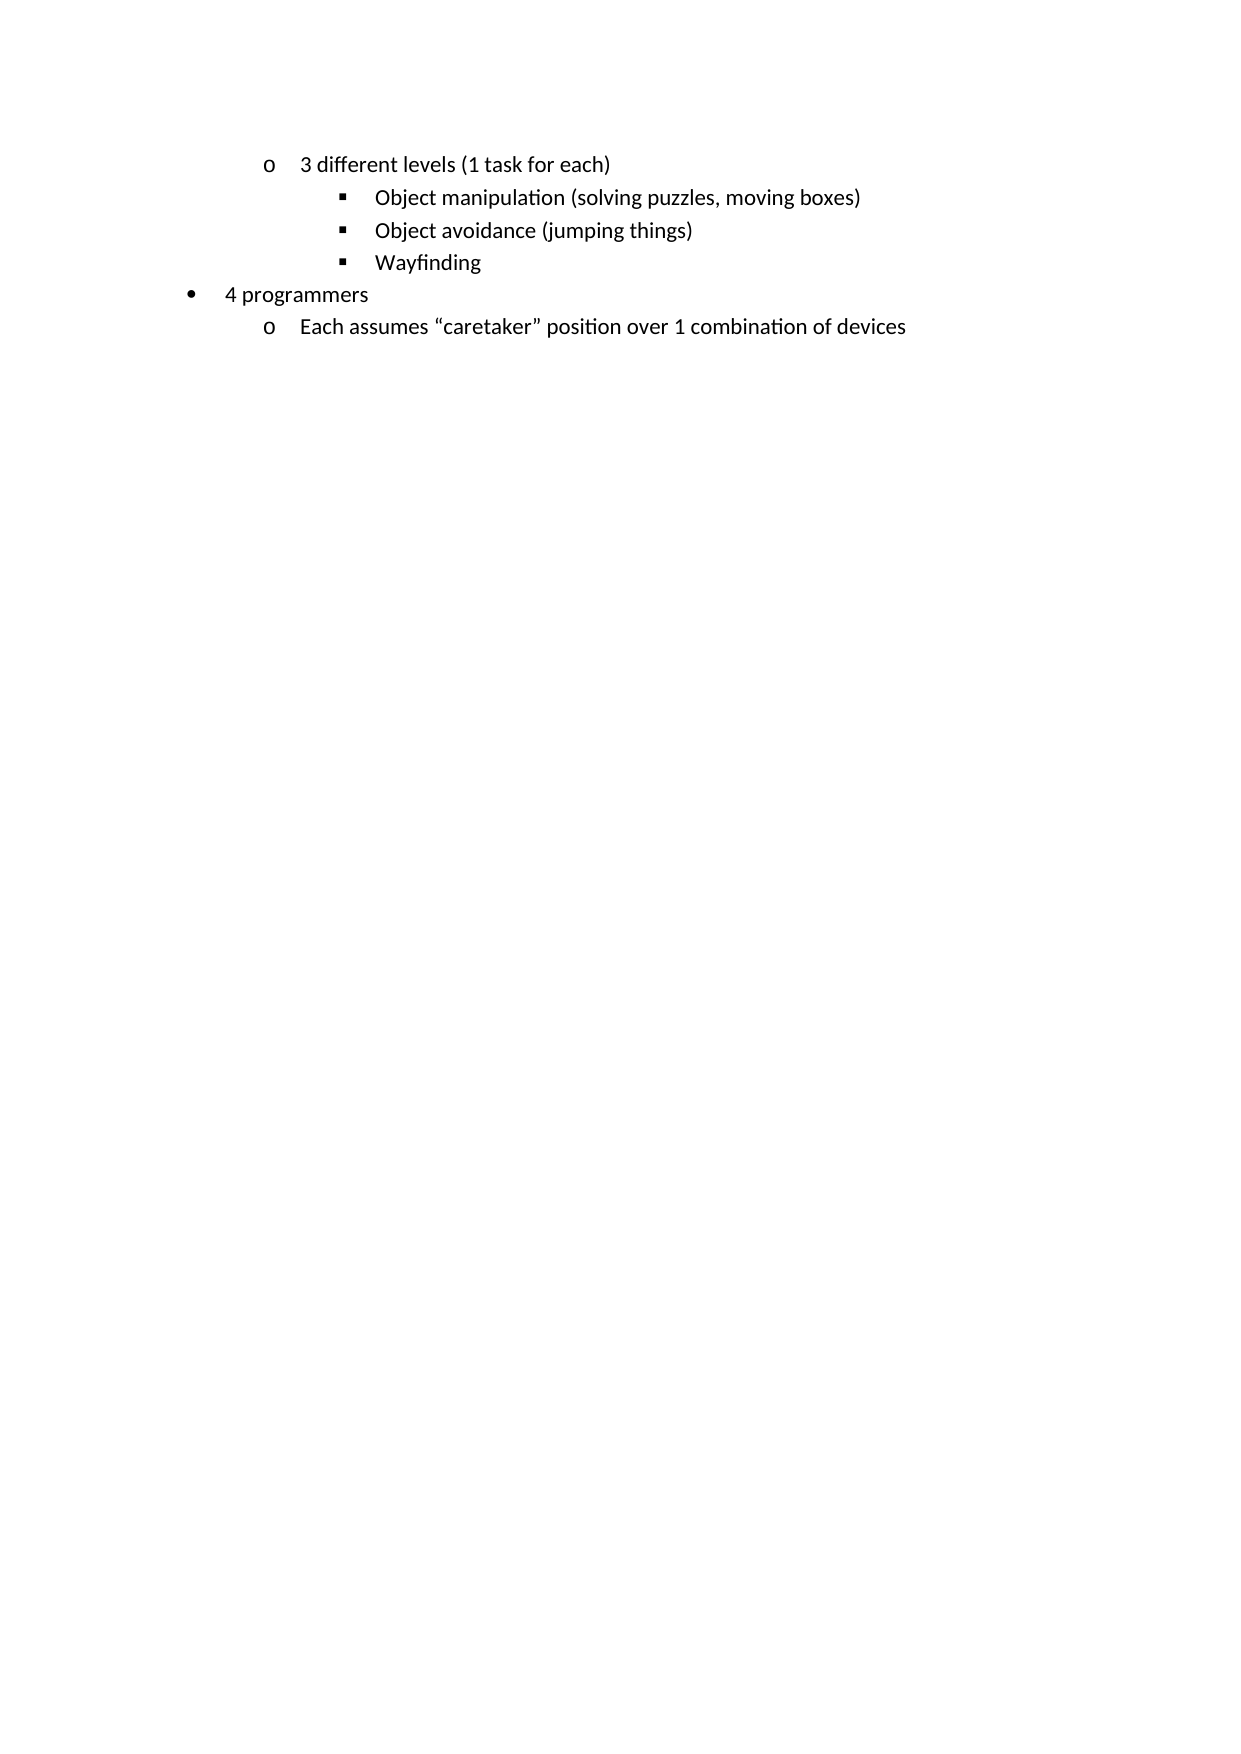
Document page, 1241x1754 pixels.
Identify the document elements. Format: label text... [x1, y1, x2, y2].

list Object manipulation (solving puzzles, moving boxes) [337, 183, 1090, 212]
list Wayfinding [337, 248, 1090, 276]
list 3 different levels (1 task for each) [262, 150, 1090, 179]
list Object avoidance (jumping things) [337, 216, 1090, 244]
list Each assumes “caretaker” position over 1 combination of devices [262, 312, 1090, 341]
list 4 programmers [187, 280, 1090, 308]
